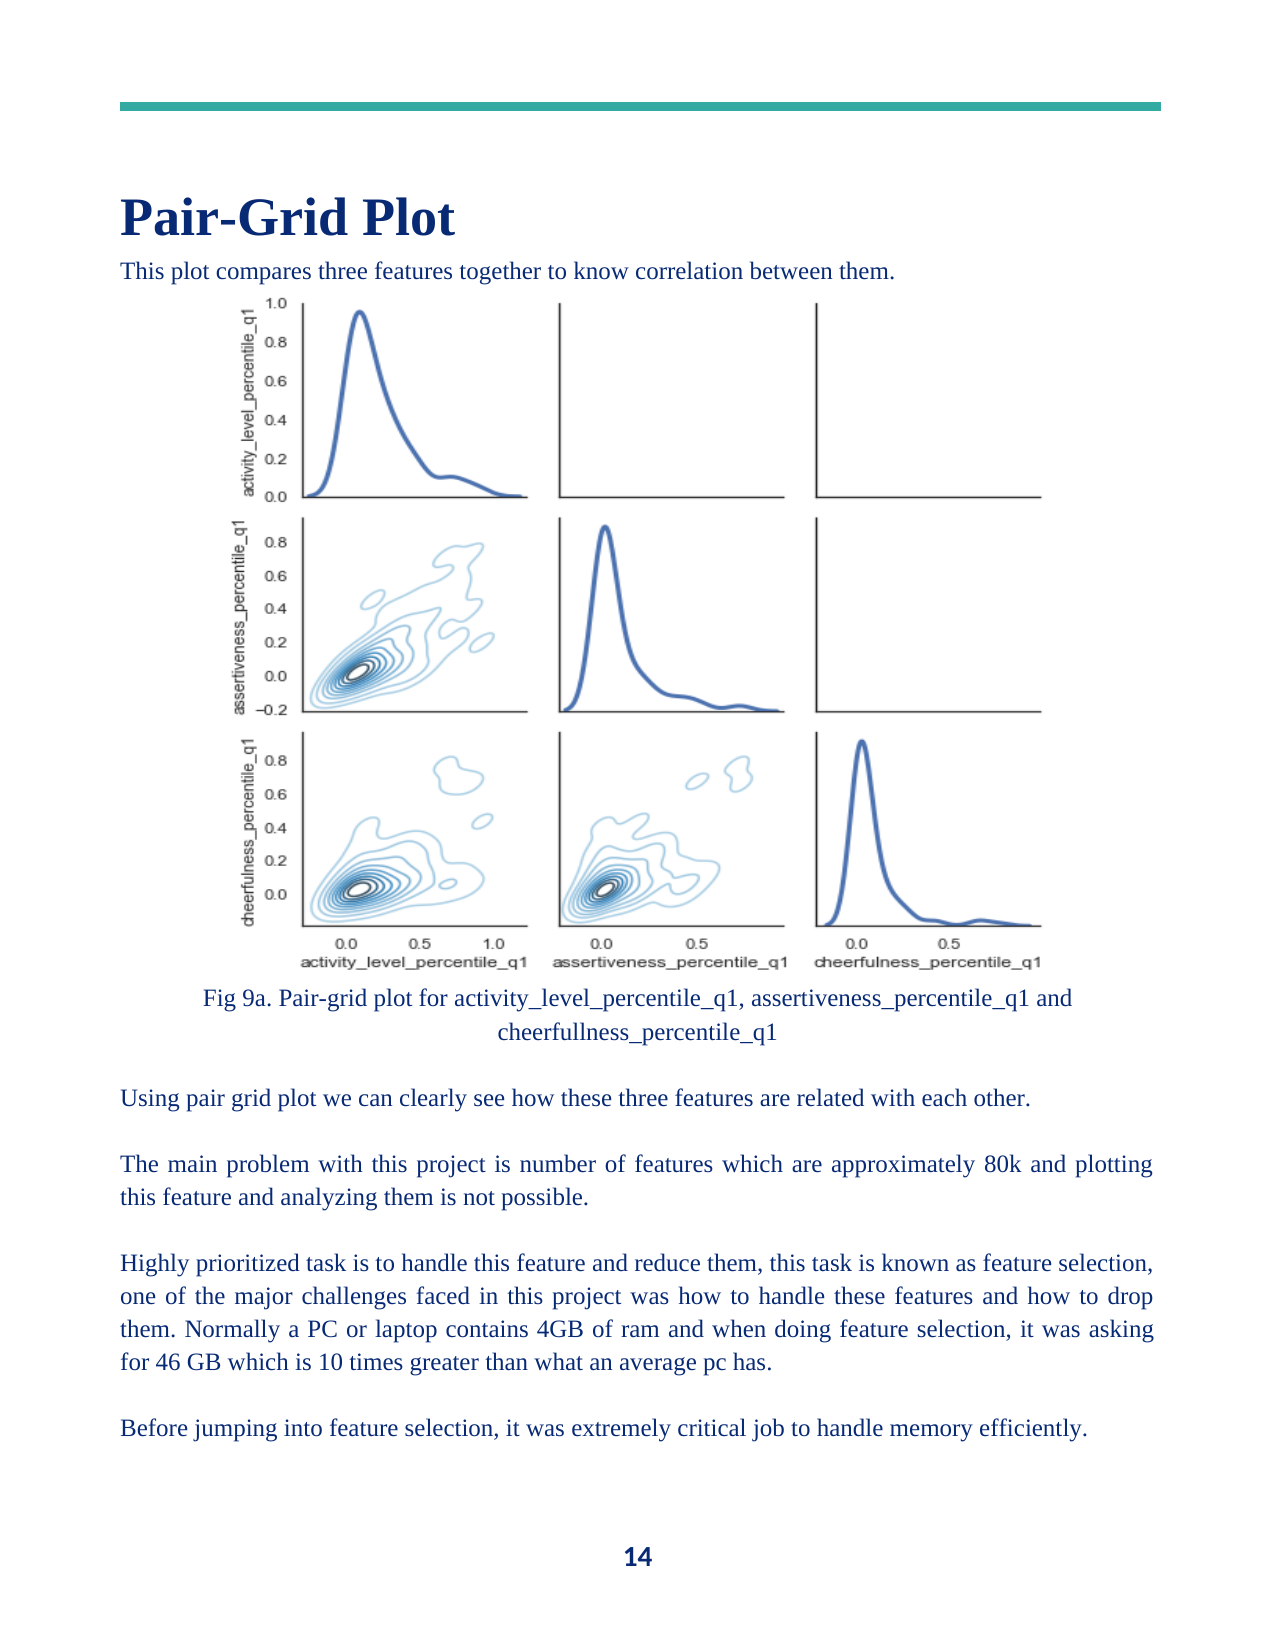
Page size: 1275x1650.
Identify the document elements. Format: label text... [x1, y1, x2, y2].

text This plot compares three features together to know correlation between them. [120, 256, 1155, 285]
text Highly prioritized task is to handle this feature and reduce them, this task is known as feature selection, one of the major challenges faced in this project was how to handle these features and how to drop them. Normally a PC or laptop contains 4GB of ram and when doing feature selection, it was asking for 46 GB which is 10 times greater than what an average pc has. [120, 1248, 1155, 1376]
picture [221, 289, 1054, 979]
text Using pair grid plot we can clearly see how these three features are related with each other. [120, 1083, 1155, 1111]
text Fig 9a. Pair-grid plot for activity_level_percentile_q1, assertiveness_percentile_q1 and cheerfullness_percentile_q1 [120, 983, 1155, 1045]
text Before jumping into feature selection, it was extremely critical job to handle memory efficiently. [120, 1413, 1155, 1442]
text Pair-Grid Plot [120, 185, 1155, 247]
text The main problem with this project is number of features which are approximately 80k and plotting this feature and analyzing them is not possible. [120, 1149, 1155, 1210]
